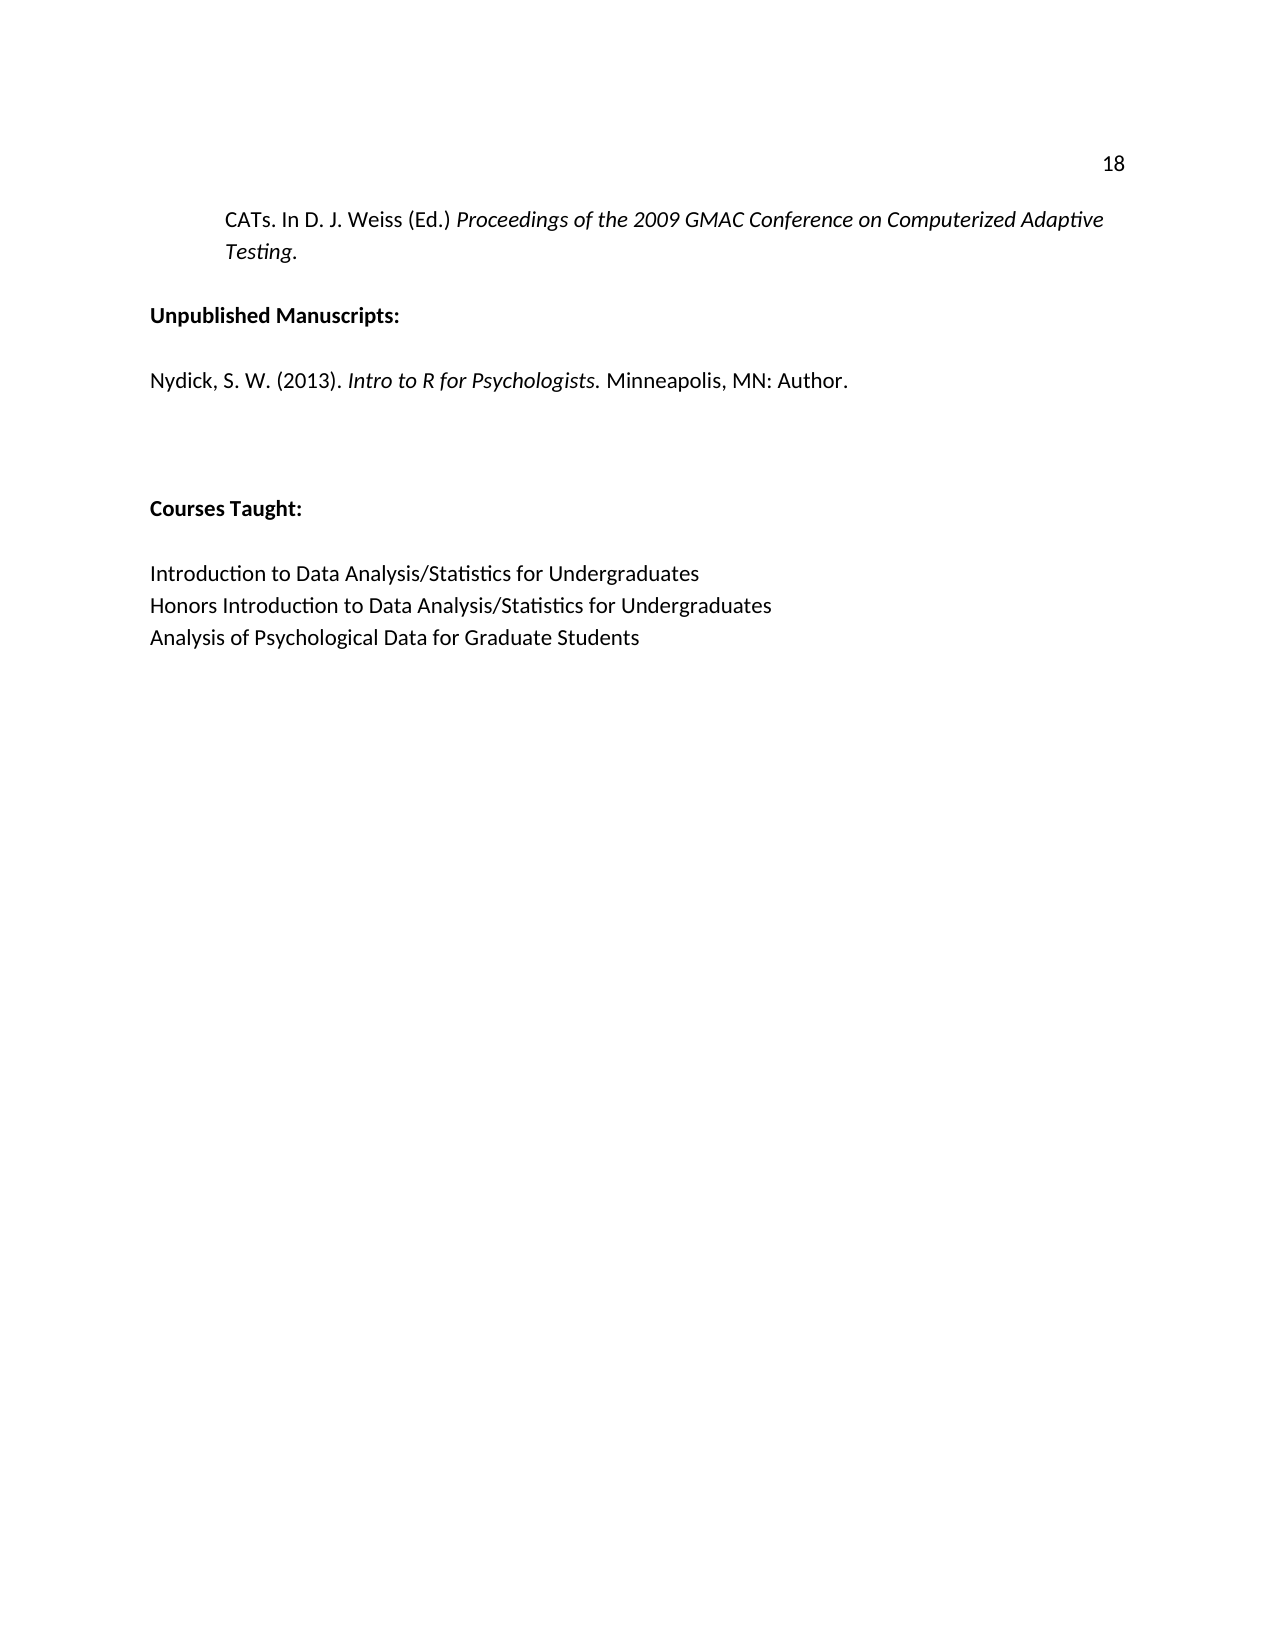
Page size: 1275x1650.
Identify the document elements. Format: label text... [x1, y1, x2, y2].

text Honors Introduction to Data Analysis/Statistics for Undergraduates [150, 591, 1125, 619]
text Nydick, S. W. (2013). Intro to R for Psychologists. Minneapolis, MN: Author. [150, 366, 1125, 394]
text Unpublished Manuscripts: [150, 301, 1125, 329]
text CATs. In D. J. Weiss (Ed.) Proceedings of the 2009 GMAC Conference on Computerized Adaptive Testing. [225, 205, 1125, 265]
text Analysis of Psychological Data for Graduate Students [150, 623, 1125, 651]
text Introduction to Data Analysis/Statistics for Undergraduates [150, 559, 1125, 587]
text Courses Taught: [150, 494, 1125, 522]
